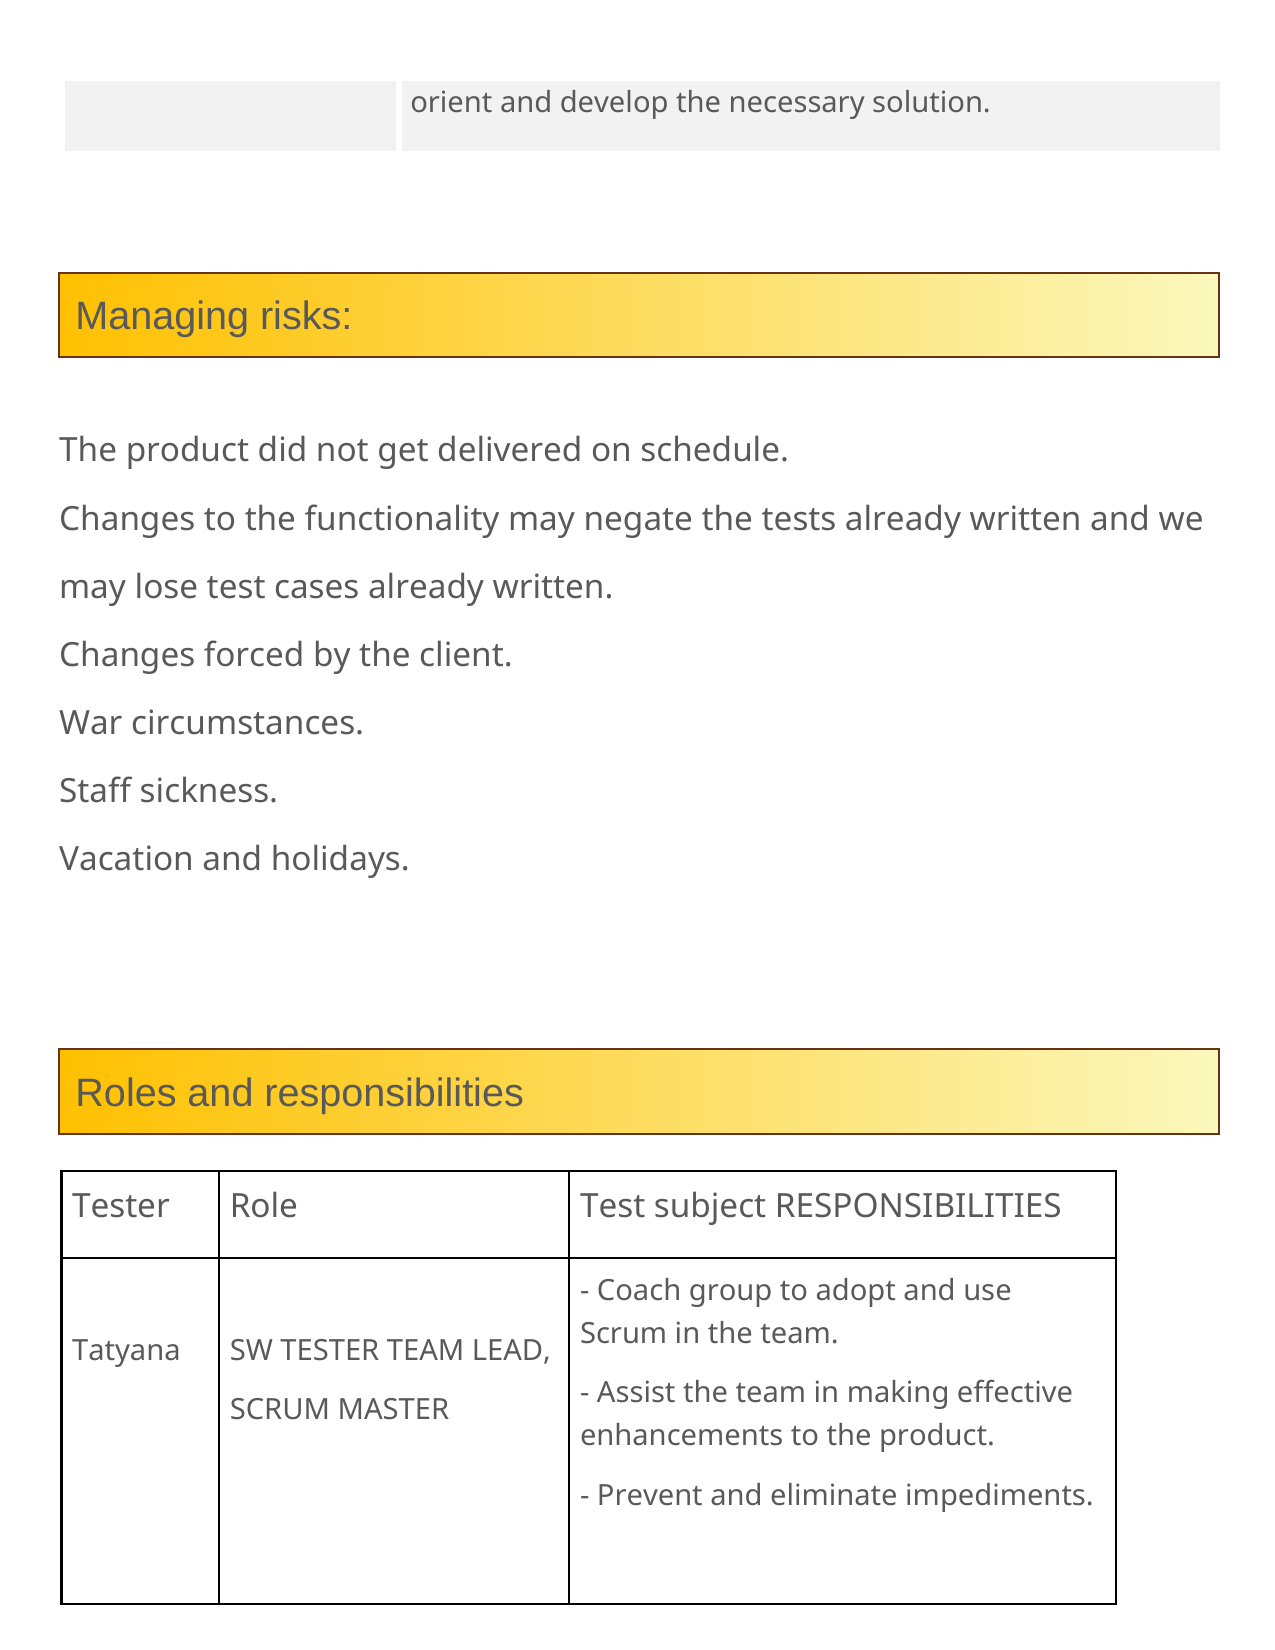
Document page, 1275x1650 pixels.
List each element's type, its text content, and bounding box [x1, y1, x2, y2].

table_header Tester [63, 1172, 218, 1257]
text Changes forced by the client. [59, 631, 1237, 676]
table_cell SW TESTER TEAM LEAD, SCRUM MASTER [220, 1259, 568, 1603]
table_cell Tatyana [63, 1259, 218, 1603]
table_header Test subject RESPONSIBILITIES [570, 1172, 1115, 1257]
text Staff sickness. [59, 767, 1237, 812]
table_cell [65, 81, 396, 151]
text War circumstances. [59, 699, 1237, 744]
text Changes to the functionality may negate the tests already written and we may lose test cases already written. [59, 494, 1237, 608]
table_cell - Coach group to adopt and use Scrum in the team. - Assist the team in making effective enhancements to the product. - Prevent and eliminate impediments. [570, 1259, 1115, 1603]
table_header Role [220, 1172, 568, 1257]
text The product did not get delivered on schedule. [59, 426, 1237, 472]
text Vacation and holidays. [59, 835, 1237, 880]
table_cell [402, 81, 1220, 151]
